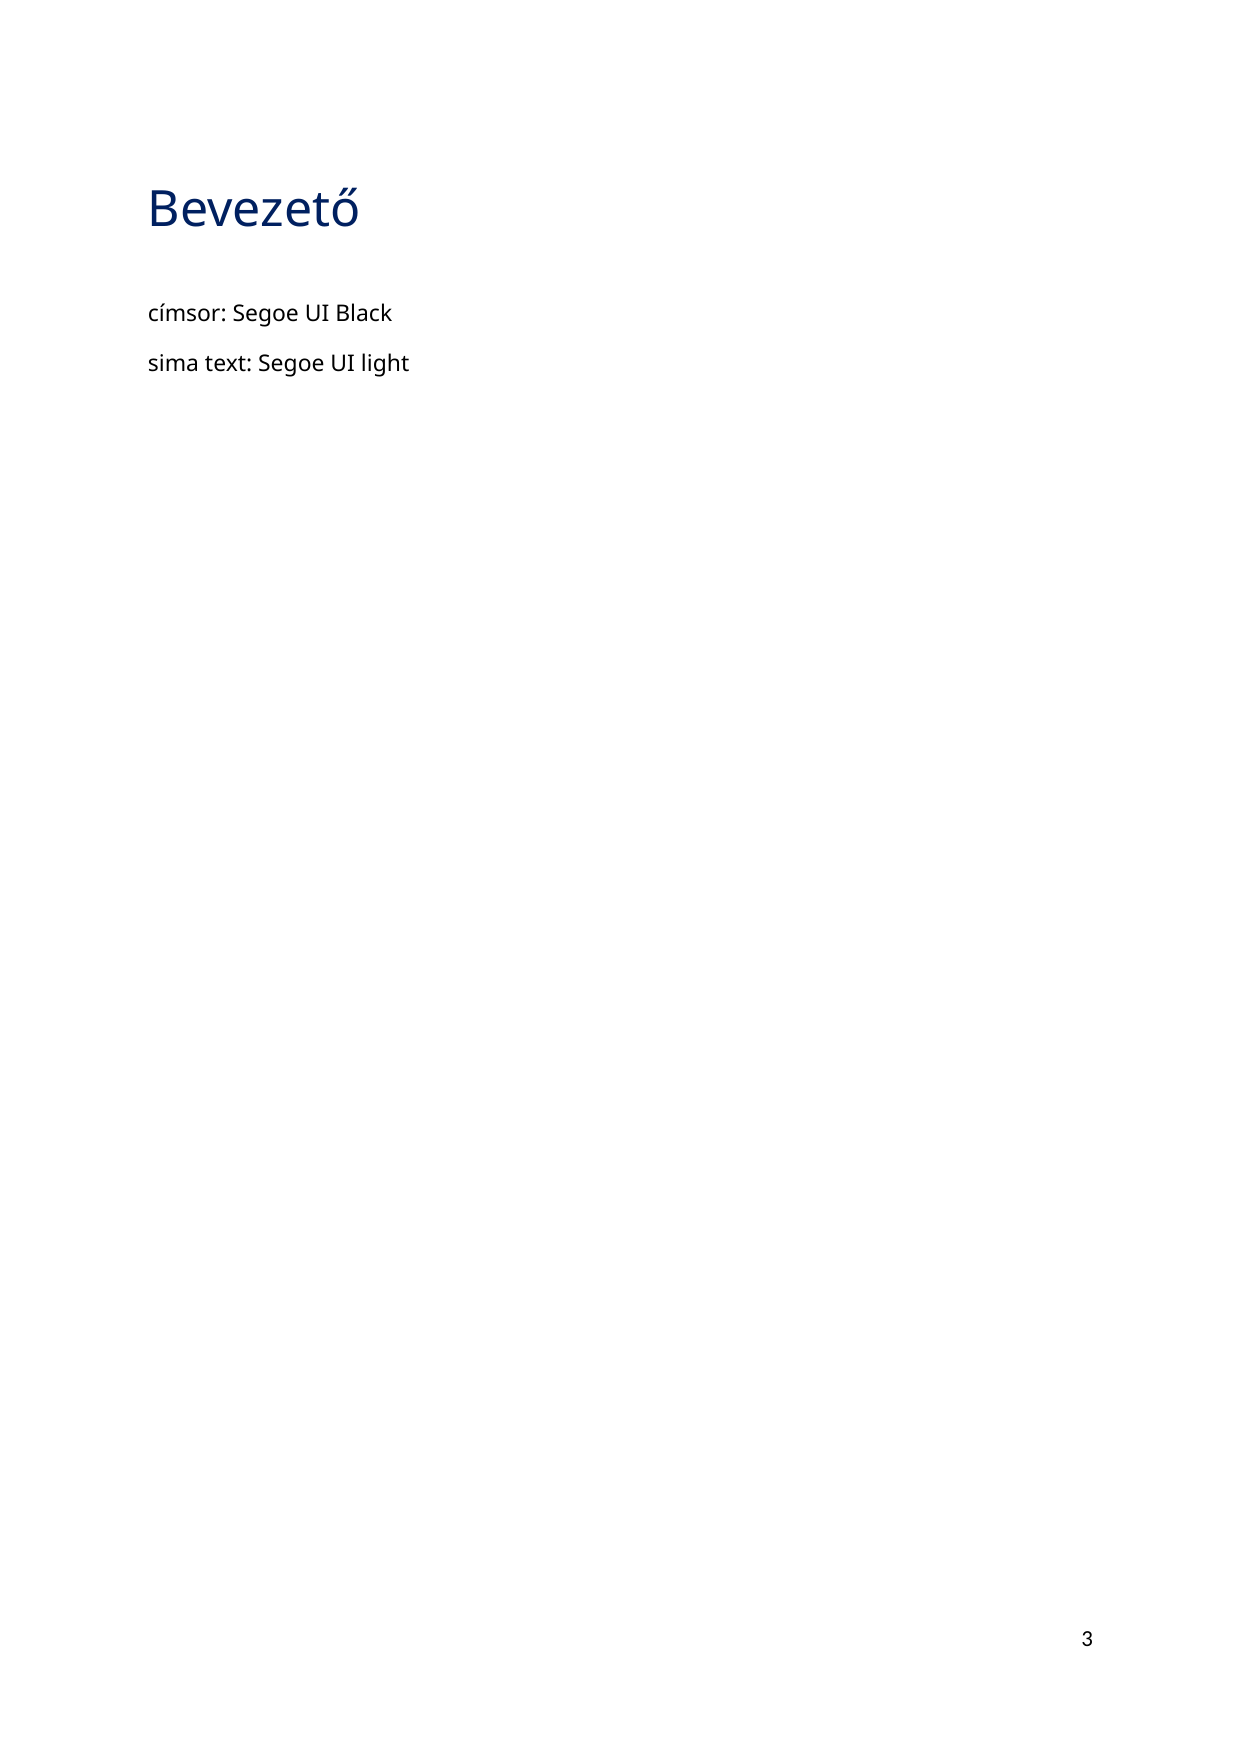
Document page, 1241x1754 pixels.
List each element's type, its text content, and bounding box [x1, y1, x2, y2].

subtitle Bevezető [148, 173, 1093, 241]
text sima text: Segoe UI light [148, 347, 1093, 378]
text címsor: Segoe UI Black [148, 297, 1093, 328]
